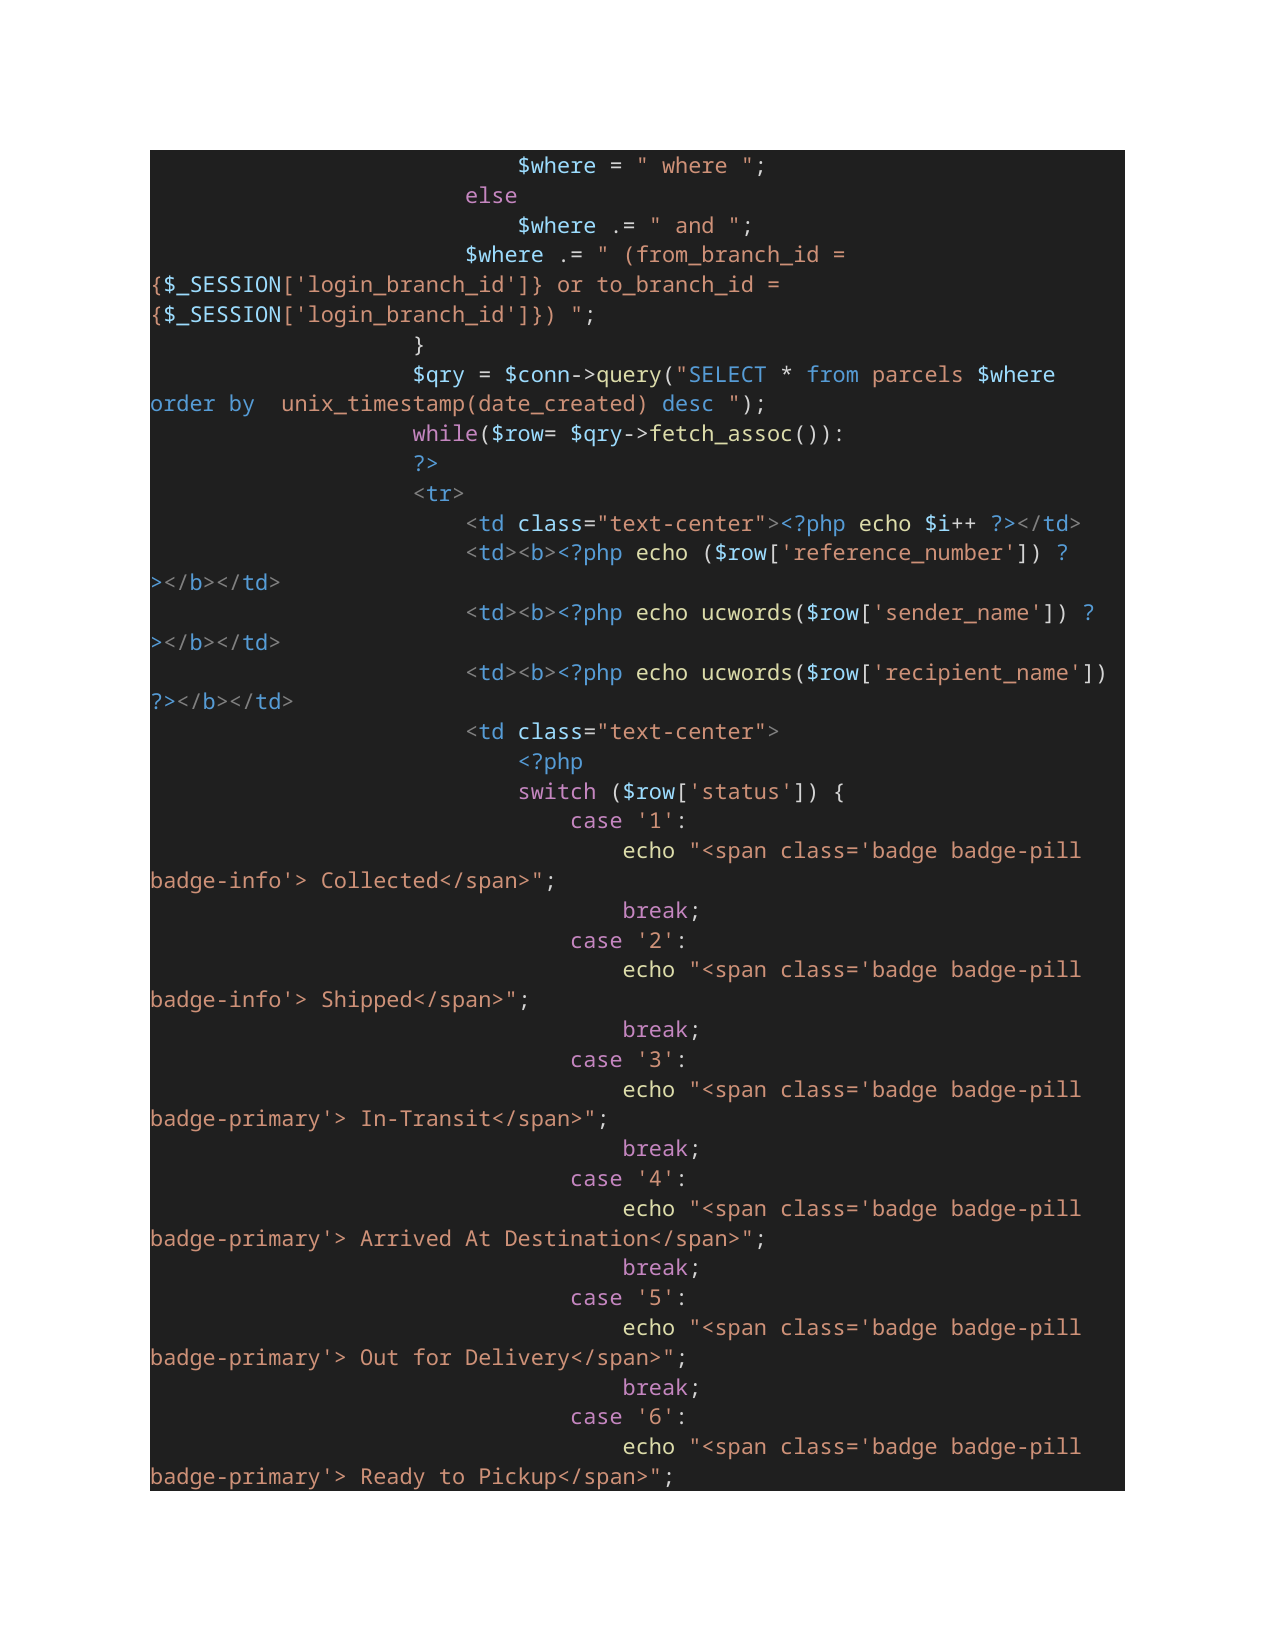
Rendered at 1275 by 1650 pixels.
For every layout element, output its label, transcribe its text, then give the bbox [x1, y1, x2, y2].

text <td><b><?php echo ($row['reference_number']) ?></b></td> [150, 537, 1125, 597]
text break; [150, 1133, 1125, 1163]
text break; [150, 895, 1125, 924]
text $qry = $conn->query("SELECT * from parcels $where order by unix_timestamp(date_created) desc "); [150, 358, 1125, 418]
text echo "<span class='badge badge-pill badge-primary'> Arrived At Destination</span>"; [150, 1193, 1125, 1252]
text <tr> [150, 478, 1125, 507]
text $where = " where "; [150, 150, 1125, 180]
text <td><b><?php echo ucwords($row['sender_name']) ?></b></td> [150, 597, 1125, 656]
text <td class="text-center"> [150, 716, 1125, 746]
text case '4': [150, 1163, 1125, 1193]
text break; [150, 1252, 1125, 1282]
text echo "<span class='badge badge-pill badge-info'> Collected</span>"; [150, 835, 1125, 895]
text break; [150, 1371, 1125, 1401]
text case '1': [150, 805, 1125, 835]
text ?> [150, 448, 1125, 478]
text $where .= " and "; [150, 209, 1125, 239]
text $where .= " (from_branch_id = {$_SESSION['login_branch_id']} or to_branch_id = {$_SESSION['login_branch_id']}) "; [150, 239, 1125, 329]
text case '2': [150, 924, 1125, 954]
text } [150, 329, 1125, 358]
text while($row= $qry->fetch_assoc()): [150, 418, 1125, 448]
text case '6': [150, 1401, 1125, 1431]
text else [150, 180, 1125, 209]
text echo "<span class='badge badge-pill badge-primary'> Out for Delivery</span>"; [150, 1312, 1125, 1371]
text case '5': [150, 1282, 1125, 1312]
text echo "<span class='badge badge-pill badge-primary'> Ready to Pickup</span>"; [150, 1431, 1125, 1491]
text case '3': [150, 1044, 1125, 1073]
text <td class="text-center"><?php echo $i++ ?></td> [150, 507, 1125, 537]
text echo "<span class='badge badge-pill badge-primary'> In-Transit</span>"; [150, 1073, 1125, 1133]
text <?php [150, 746, 1125, 776]
text switch ($row['status']) { [150, 776, 1125, 805]
text break; [150, 1014, 1125, 1044]
text echo "<span class='badge badge-pill badge-info'> Shipped</span>"; [150, 954, 1125, 1014]
text <td><b><?php echo ucwords($row['recipient_name']) ?></b></td> [150, 656, 1125, 716]
